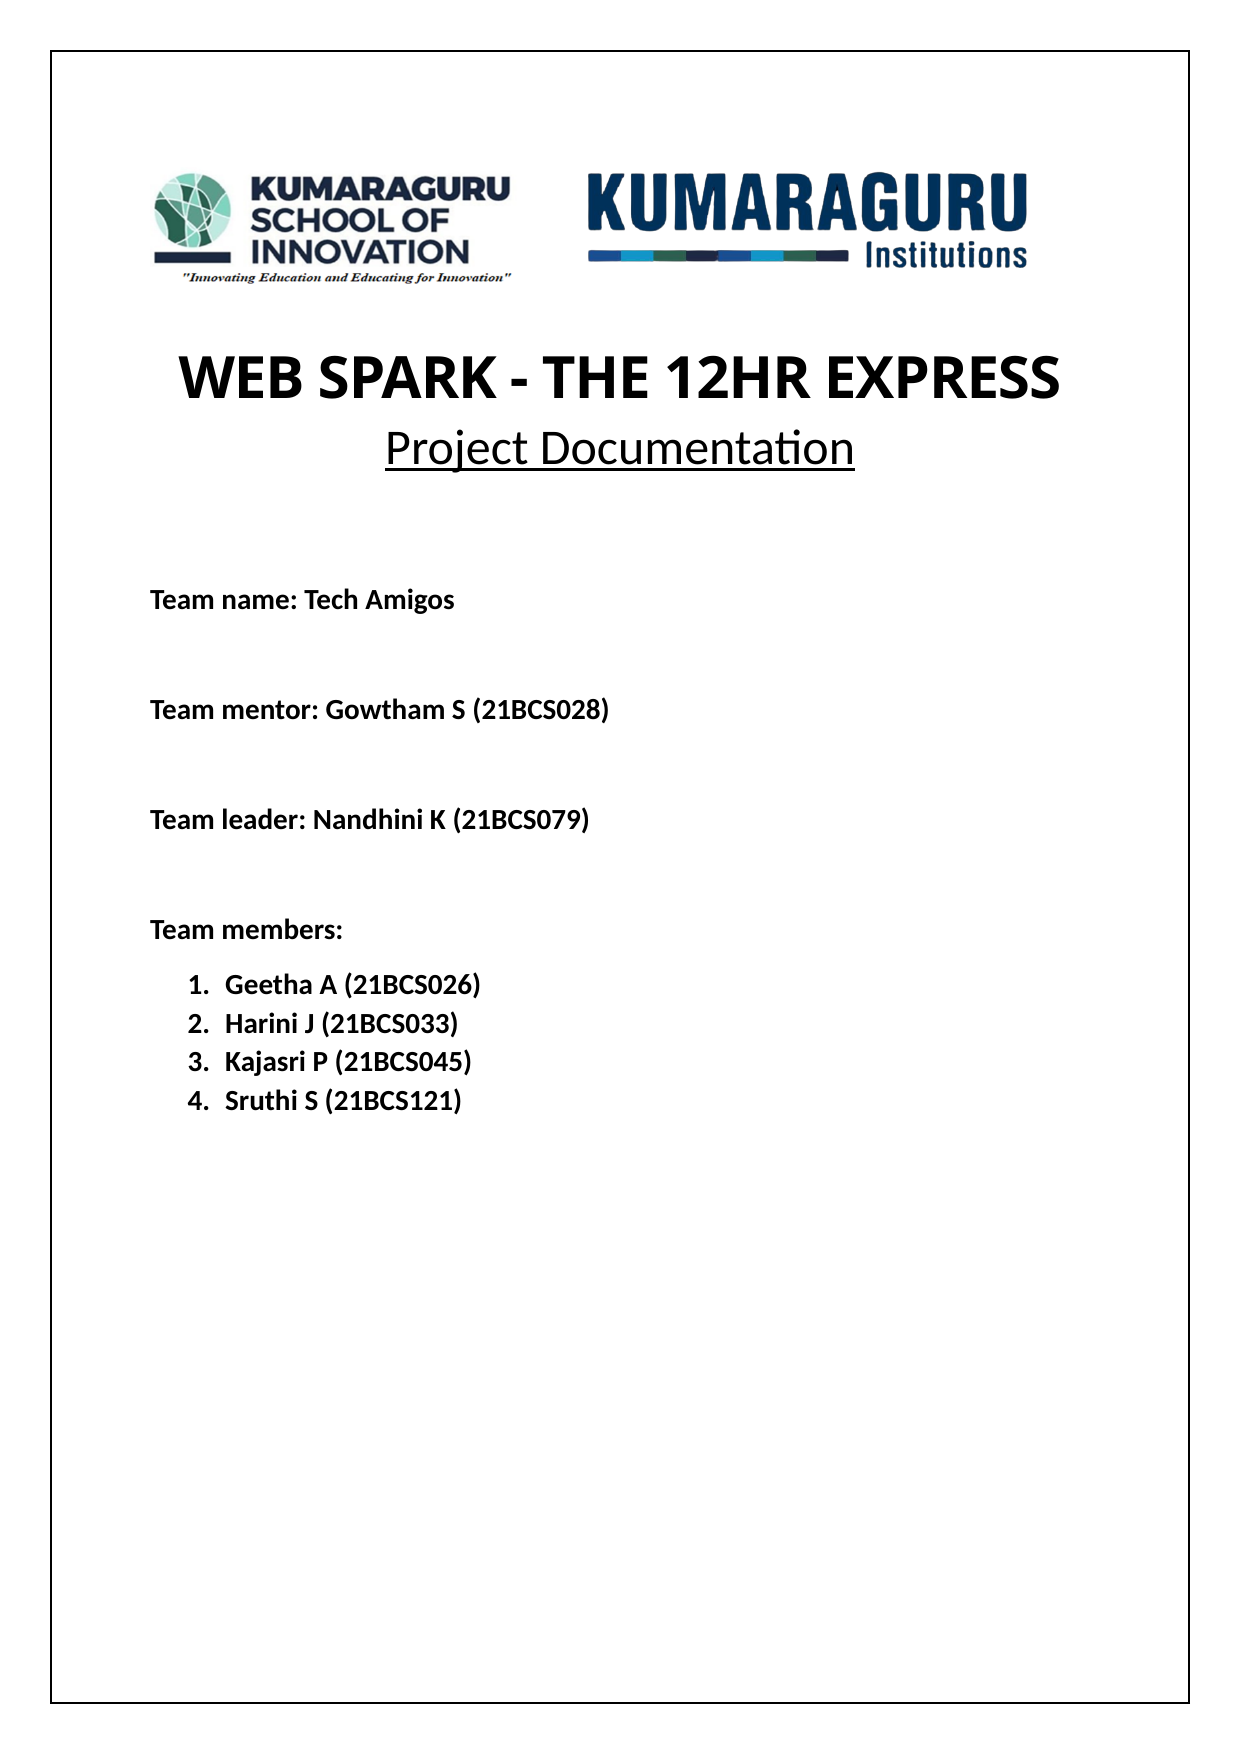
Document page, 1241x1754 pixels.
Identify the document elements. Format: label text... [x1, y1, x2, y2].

list Geetha A (21BCS026) [187, 966, 1090, 1002]
text Team leader: Nandhini K (21BCS079) [150, 801, 1090, 837]
title WEB SPARK - THE 12HR EXPRESS [150, 336, 1090, 416]
text Project Documentation [150, 416, 1090, 477]
picture [575, 150, 1039, 290]
list Kajasri P (21BCS045) [187, 1043, 1090, 1079]
text Team name: Tech Amigos [150, 581, 1090, 616]
list Sruthi S (21BCS121) [187, 1082, 1090, 1117]
picture [150, 167, 518, 290]
text Team mentor: Gowtham S (21BCS028) [150, 691, 1090, 727]
list Harini J (21BCS033) [187, 1005, 1090, 1041]
text Team members: [150, 911, 1090, 947]
